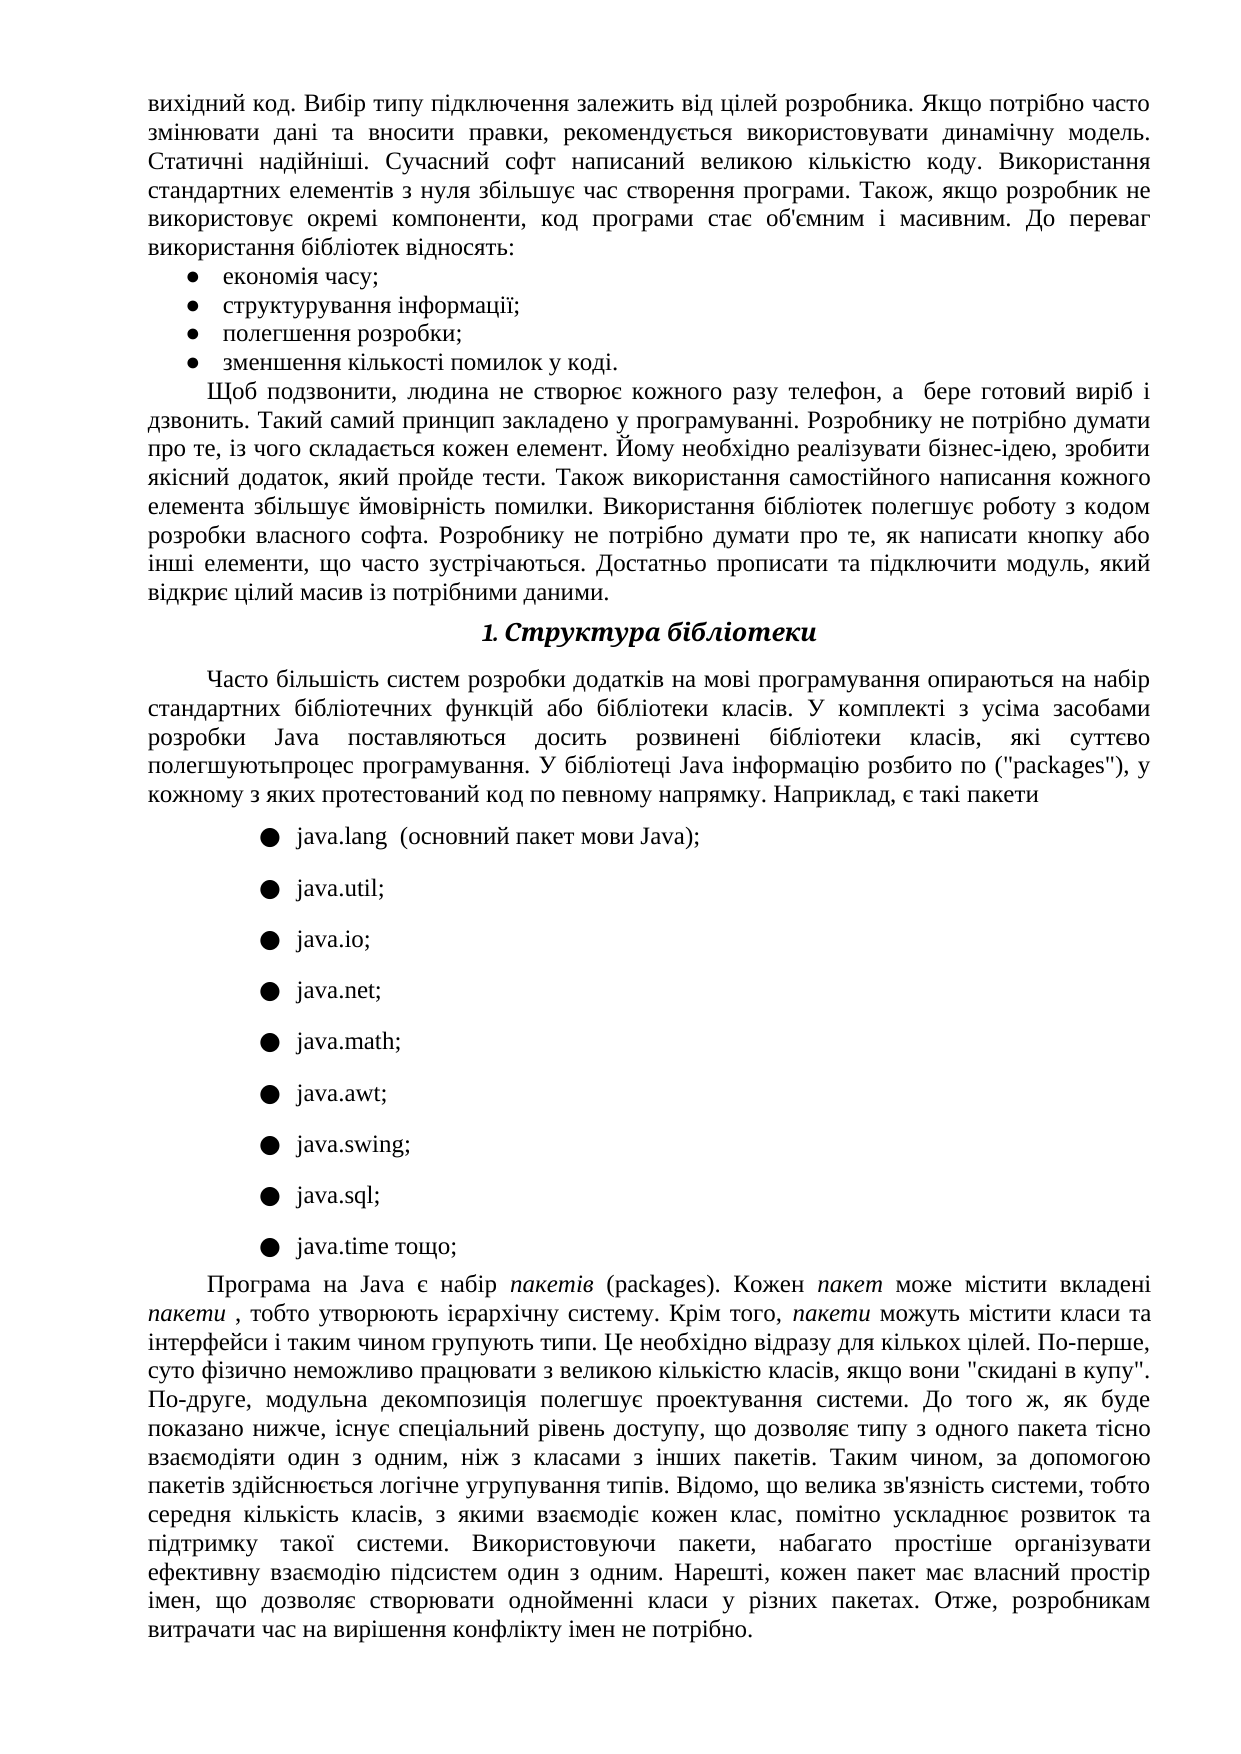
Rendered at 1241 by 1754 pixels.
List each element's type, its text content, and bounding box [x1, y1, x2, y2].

list java.util; [259, 859, 1166, 910]
list java.time тощо; [259, 1218, 1166, 1269]
subtitle 1. Структура бібліотеки [148, 618, 1152, 647]
text Щоб подзвонити, людина не створює кожного разу телефон, а бере готовий виріб і дзвонить. Такий самий принцип закладено у програмуванні. Розробнику не потрібно думати про те, із чого складається кожен елемент. Йому необхідно реалізувати бізнес-ідею, зробити якісний додаток, який пройде тести. Також використання самостійного написання кожного елемента збільшує ймовірність помилки. Використання бібліотек полегшує роботу з кодом розробки власного софта. Розробнику не потрібно думати про те, як написати кнопку або інші елементи, що часто зустрічаються. Достатньо прописати та підключити модуль, який відкриє цілий масив із потрібними даними. [148, 376, 1152, 606]
list структурування інформації; [185, 290, 1166, 318]
list java.math; [259, 1013, 1166, 1064]
list java.net; [259, 962, 1166, 1013]
list java.sql; [259, 1167, 1166, 1218]
list полегшення розробки; [185, 318, 1166, 347]
list java.awt; [259, 1064, 1166, 1115]
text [148, 88, 1152, 261]
list економія часу; [185, 261, 1166, 290]
list java.lang (основний пакет мови Java); [259, 808, 1166, 859]
list java.swing; [259, 1115, 1166, 1167]
list зменшення кількості помилок у коді. [185, 347, 1166, 376]
list java.io; [259, 910, 1166, 962]
text Часто більшість систем розробки додатків на мові програмування опираються на набір стандартних бібліотечних функцій або бібліотеки класів. У комплекті з усіма засобами розробки Java поставляються досить розвинені бібліотеки класів, які суттєво полегшуютьпроцес програмування. У бібліотеці Java інформацію розбито по ("packages"), у кожному з яких протестований код по певному напрямку. Наприклад, є такі пакети [148, 664, 1152, 808]
text Програма на Java є набір пакетів (packages). Кожен пакет може містити вкладені пакети , тобто утворюють ієрархічну систему. Крім того, пакети можуть містити класи та інтерфейси і таким чином групують типи. Це необхідно відразу для кількох цілей. По-перше, суто фізично неможливо працювати з великою кількістю класів, якщо вони "скидані в купу". По-друге, модульна декомпозиція полегшує проектування системи. До того ж, як буде показано нижче, існує спеціальний рівень доступу, що дозволяє типу з одного пакета тісно взаємодіяти один з одним, ніж з класами з інших пакетів. Таким чином, за допомогою пакетів здійснюється логічне угрупування типів. Відомо, що велика зв'язність системи, тобто середня кількість класів, з якими взаємодіє кожен клас, помітно ускладнює розвиток та підтримку такої системи. Використовуючи пакети, набагато простіше організувати ефективну взаємодію підсистем один з одним. Нарешті, кожен пакет має власний простір імен, що дозволяє створювати однойменні класи у різних пакетах. Отже, розробникам витрачати час на вирішення конфлікту імен не потрібно. [148, 1269, 1152, 1643]
